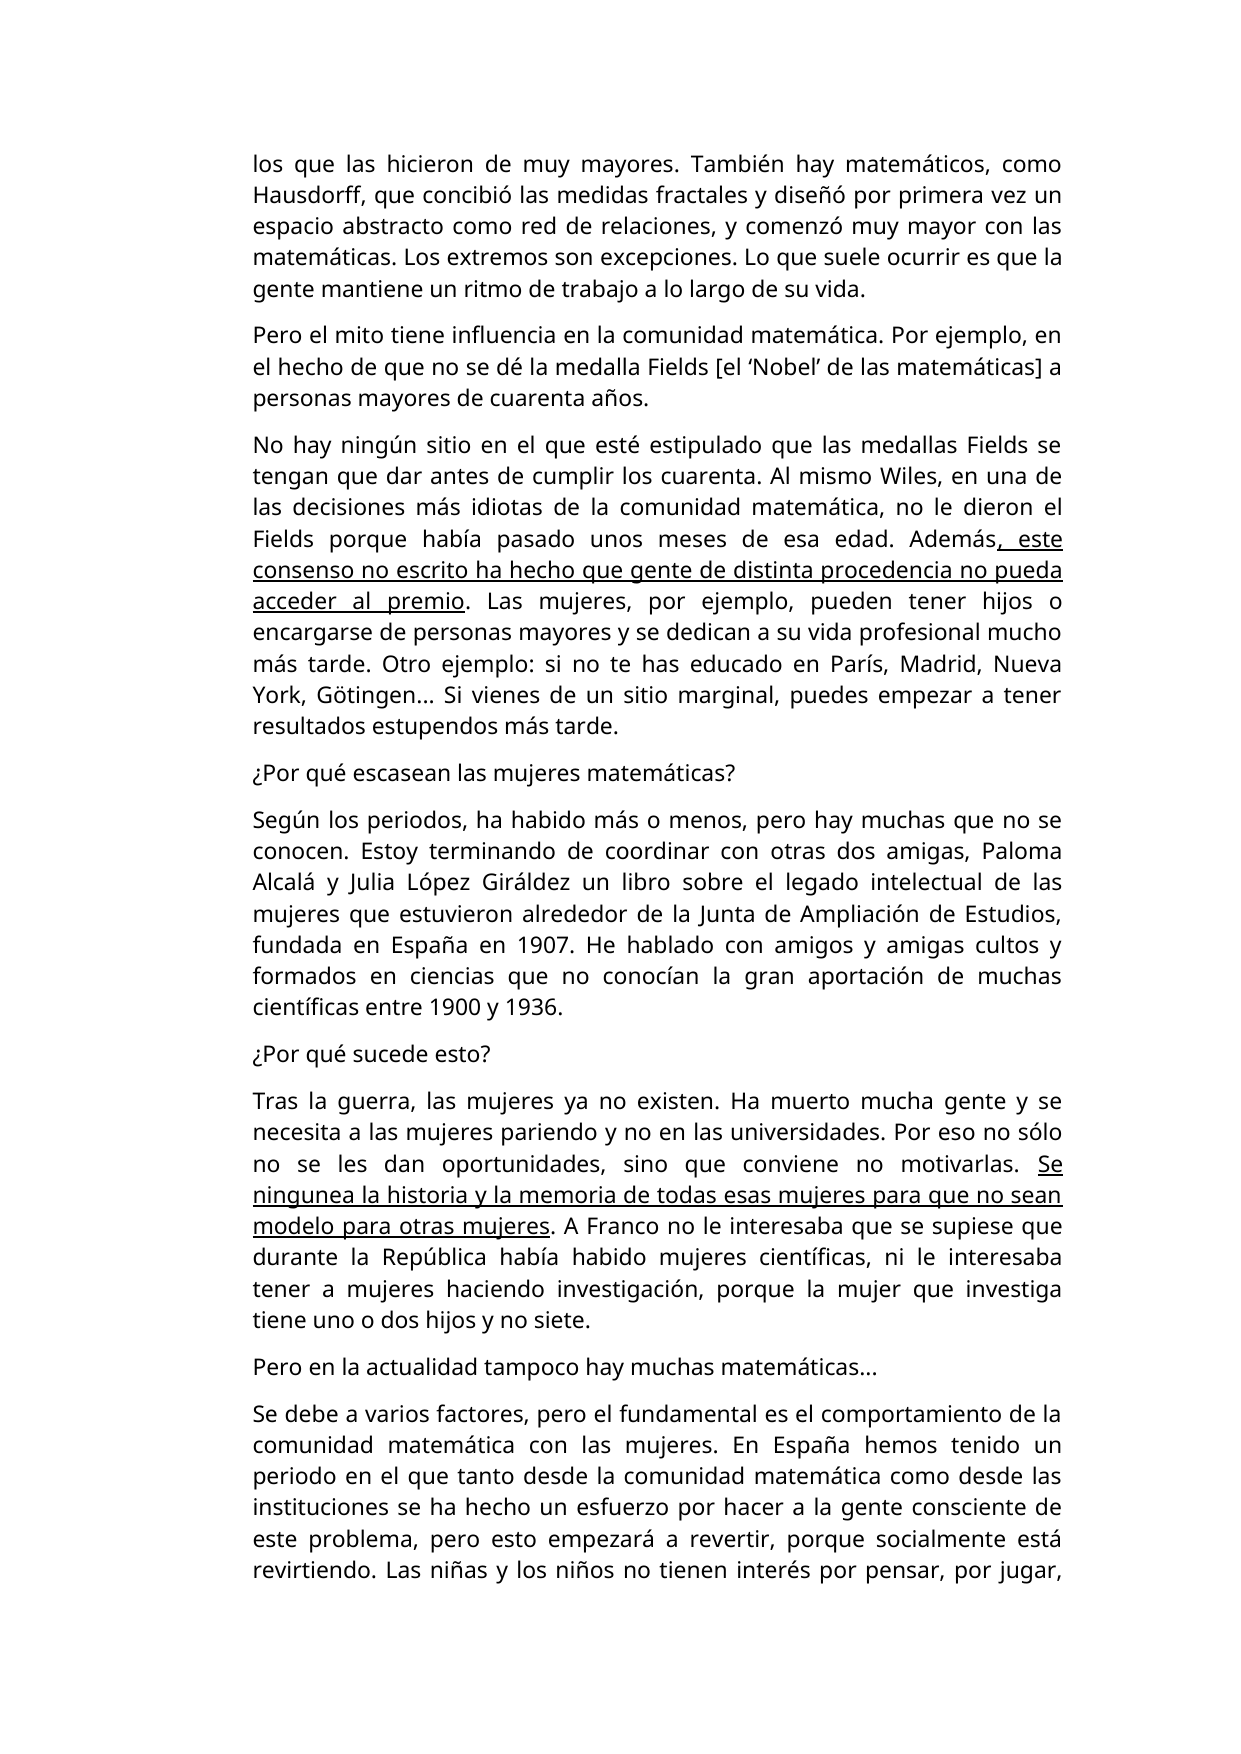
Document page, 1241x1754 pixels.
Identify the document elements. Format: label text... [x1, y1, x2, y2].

text Pero el mito tiene influencia en la comunidad matemática. Por ejemplo, en el hecho de que no se dé la medalla Fields [el ‘Nobel’ de las matemáticas] a personas mayores de cuarenta años. [252, 319, 1063, 413]
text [252, 148, 1063, 304]
text No hay ningún sitio en el que esté estipulado que las medallas Fields se tengan que dar antes de cumplir los cuarenta. Al mismo Wiles, en una de las decisiones más idiotas de la comunidad matemática, no le dieron el Fields porque había pasado unos meses de esa edad. Además, este consenso no escrito ha hecho que gente de distinta procedencia no pueda acceder al premio. Las mujeres, por ejemplo, pueden tener hijos o encargarse de personas mayores y se dedican a su vida profesional mucho más tarde. Otro ejemplo: si no te has educado en París, Madrid, Nueva York, Götingen... Si vienes de un sitio marginal, puedes empezar a tener resultados estupendos más tarde. [252, 429, 1063, 580]
text Pero en la actualidad tampoco hay muchas matemáticas... [252, 1351, 1063, 1382]
text Según los periodos, ha habido más o menos, pero hay muchas que no se conocen. Estoy terminando de coordinar con otras dos amigas, Paloma Alcalá y Julia López Giráldez un libro sobre el legado intelectual de las mujeres que estuvieron alrededor de la Junta de Ampliación de Estudios, fundada en España en 1907. He hablado con amigos y amigas cultos y formados en ciencias que no conocían la gran aportación de muchas científicas entre 1900 y 1936. [252, 804, 1063, 1023]
text Tras la guerra, las mujeres ya no existen. Ha muerto mucha gente y se necesita a las mujeres pariendo y no en las universidades. Por eso no sólo no se les dan oportunidades, sino que conviene no motivarlas. Se ningunea la historia y la memoria de todas esas mujeres para que no sean modelo para otras mujeres. A Franco no le interesaba que se supiese que durante la República había habido mujeres científicas, ni le interesaba tener a mujeres haciendo investigación, porque la mujer que investiga tiene uno o dos hijos y no siete. [252, 1085, 1063, 1205]
text ¿Por qué sucede esto? [252, 1038, 1063, 1069]
text No hay ningún sitio en el que esté estipulado que las medallas Fields se tengan que dar antes de cumplir los cuarenta. Al mismo Wiles, en una de las decisiones más idiotas de la comunidad matemática, no le dieron el Fields porque había pasado unos meses de esa edad. Además, este consenso no escrito ha hecho que gente de distinta procedencia no pueda acceder al premio. Las mujeres, por ejemplo, pueden tener hijos o encargarse de personas mayores y se dedican a su vida profesional mucho más tarde. Otro ejemplo: si no te has educado en París, Madrid, Nueva York, Götingen... Si vienes de un sitio marginal, puedes empezar a tener resultados estupendos más tarde. [252, 581, 1063, 741]
text ¿Por qué escasean las mujeres matemáticas? [252, 757, 1063, 788]
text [252, 1398, 1063, 1585]
text Tras la guerra, las mujeres ya no existen. Ha muerto mucha gente y se necesita a las mujeres pariendo y no en las universidades. Por eso no sólo no se les dan oportunidades, sino que conviene no motivarlas. Se ningunea la historia y la memoria de todas esas mujeres para que no sean modelo para otras mujeres. A Franco no le interesaba que se supiese que durante la República había habido mujeres científicas, ni le interesaba tener a mujeres haciendo investigación, porque la mujer que investiga tiene uno o dos hijos y no siete. [252, 1206, 1063, 1335]
